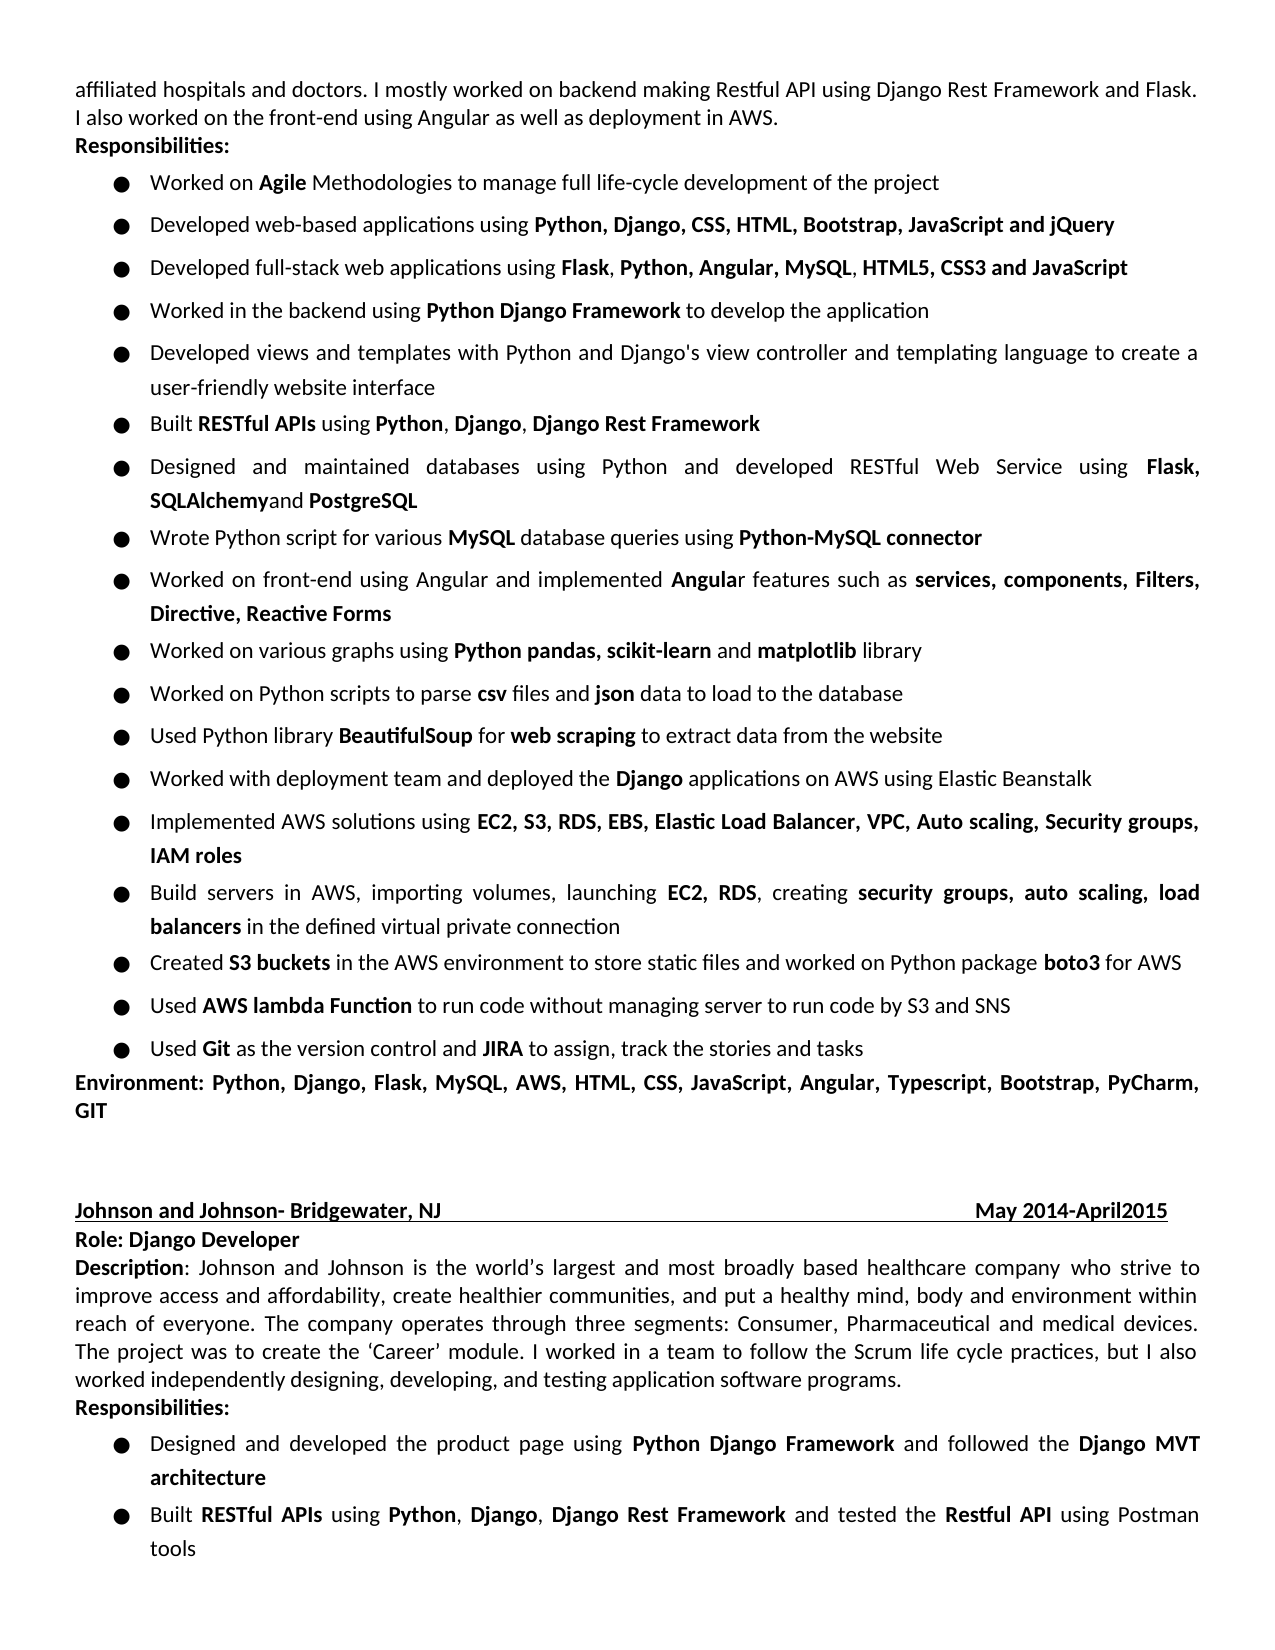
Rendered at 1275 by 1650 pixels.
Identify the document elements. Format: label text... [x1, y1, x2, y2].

text Environment: Python, Django, Flask, MySQL, AWS, HTML, CSS, JavaScript, Angular, Typescript, Bootstrap, PyCharm, GIT [75, 1068, 1200, 1124]
list Worked on Python scripts to parse csv files and json data to load to the database [112, 670, 1200, 713]
list Worked with deployment team and deployed the Django applications on AWS using Elastic Beanstalk [112, 756, 1200, 798]
list Implemented AWS solutions using EC2, S3, RDS, EBS, Elastic Load Balancer, VPC, Auto scaling, Security groups, IAM roles [112, 798, 1200, 869]
text Responsibilities: [75, 131, 1200, 159]
list Worked on Agile Methodologies to manage full life-cycle development of the project [112, 159, 1200, 202]
list Used Python library BeautifulSoup for web scraping to extract data from the website [112, 713, 1200, 756]
list Built RESTful APIs using Python, Django, Django Rest Framework [112, 401, 1200, 443]
text Responsibilities: [75, 1393, 1200, 1421]
list Build servers in AWS, importing volumes, launching EC2, RDS, creating security groups, auto scaling, load balancers in the defined virtual private connection [112, 869, 1200, 940]
list Used AWS lambda Function to run code without managing server to run code by S3 and SNS [112, 982, 1200, 1025]
text Johnson and Johnson- Bridgewater, NJ May 2014-April2015 [75, 1197, 1200, 1225]
list Worked on front-end using Angular and implemented Angular features such as services, components, Filters, Directive, Reactive Forms [112, 557, 1200, 627]
text Role: Django Developer [75, 1225, 1200, 1253]
list Worked in the backend using Python Django Framework to develop the application [112, 287, 1200, 330]
list Designed and maintained databases using Python and developed RESTful Web Service using Flask, SQLAlchemyand PostgreSQL [112, 443, 1200, 514]
list Developed full-stack web applications using Flask, Python, Angular, MySQL, HTML5, CSS3 and JavaScript [112, 244, 1200, 287]
list Developed views and templates with Python and Django's view controller and templating language to create a user-friendly website interface [112, 330, 1200, 401]
list Wrote Python script for various MySQL database queries using Python-MySQL connector [112, 514, 1200, 557]
list Used Git as the version control and JIRA to assign, track the stories and tasks [112, 1025, 1200, 1068]
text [75, 75, 1200, 131]
list Built RESTful APIs using Python, Django, Django Rest Framework and tested the Restful API using Postman tools [112, 1492, 1200, 1562]
list Developed web-based applications using Python, Django, CSS, HTML, Bootstrap, JavaScript and jQuery [112, 202, 1200, 244]
list Worked on various graphs using Python pandas, scikit-learn and matplotlib library [112, 627, 1200, 670]
list Designed and developed the product page using Python Django Framework and followed the Django MVT architecture [112, 1421, 1200, 1492]
text Description: Johnson and Johnson is the world’s largest and most broadly based healthcare company who strive to improve access and affordability, create healthier communities, and put a healthy mind, body and environment within reach of everyone. The company operates through three segments: Consumer, Pharmaceutical and medical devices. The project was to create the ‘Career’ module. I worked in a team to follow the Scrum life cycle practices, but I also worked independently designing, developing, and testing application software programs. [75, 1253, 1200, 1393]
list Created S3 buckets in the AWS environment to store static files and worked on Python package boto3 for AWS [112, 940, 1200, 982]
